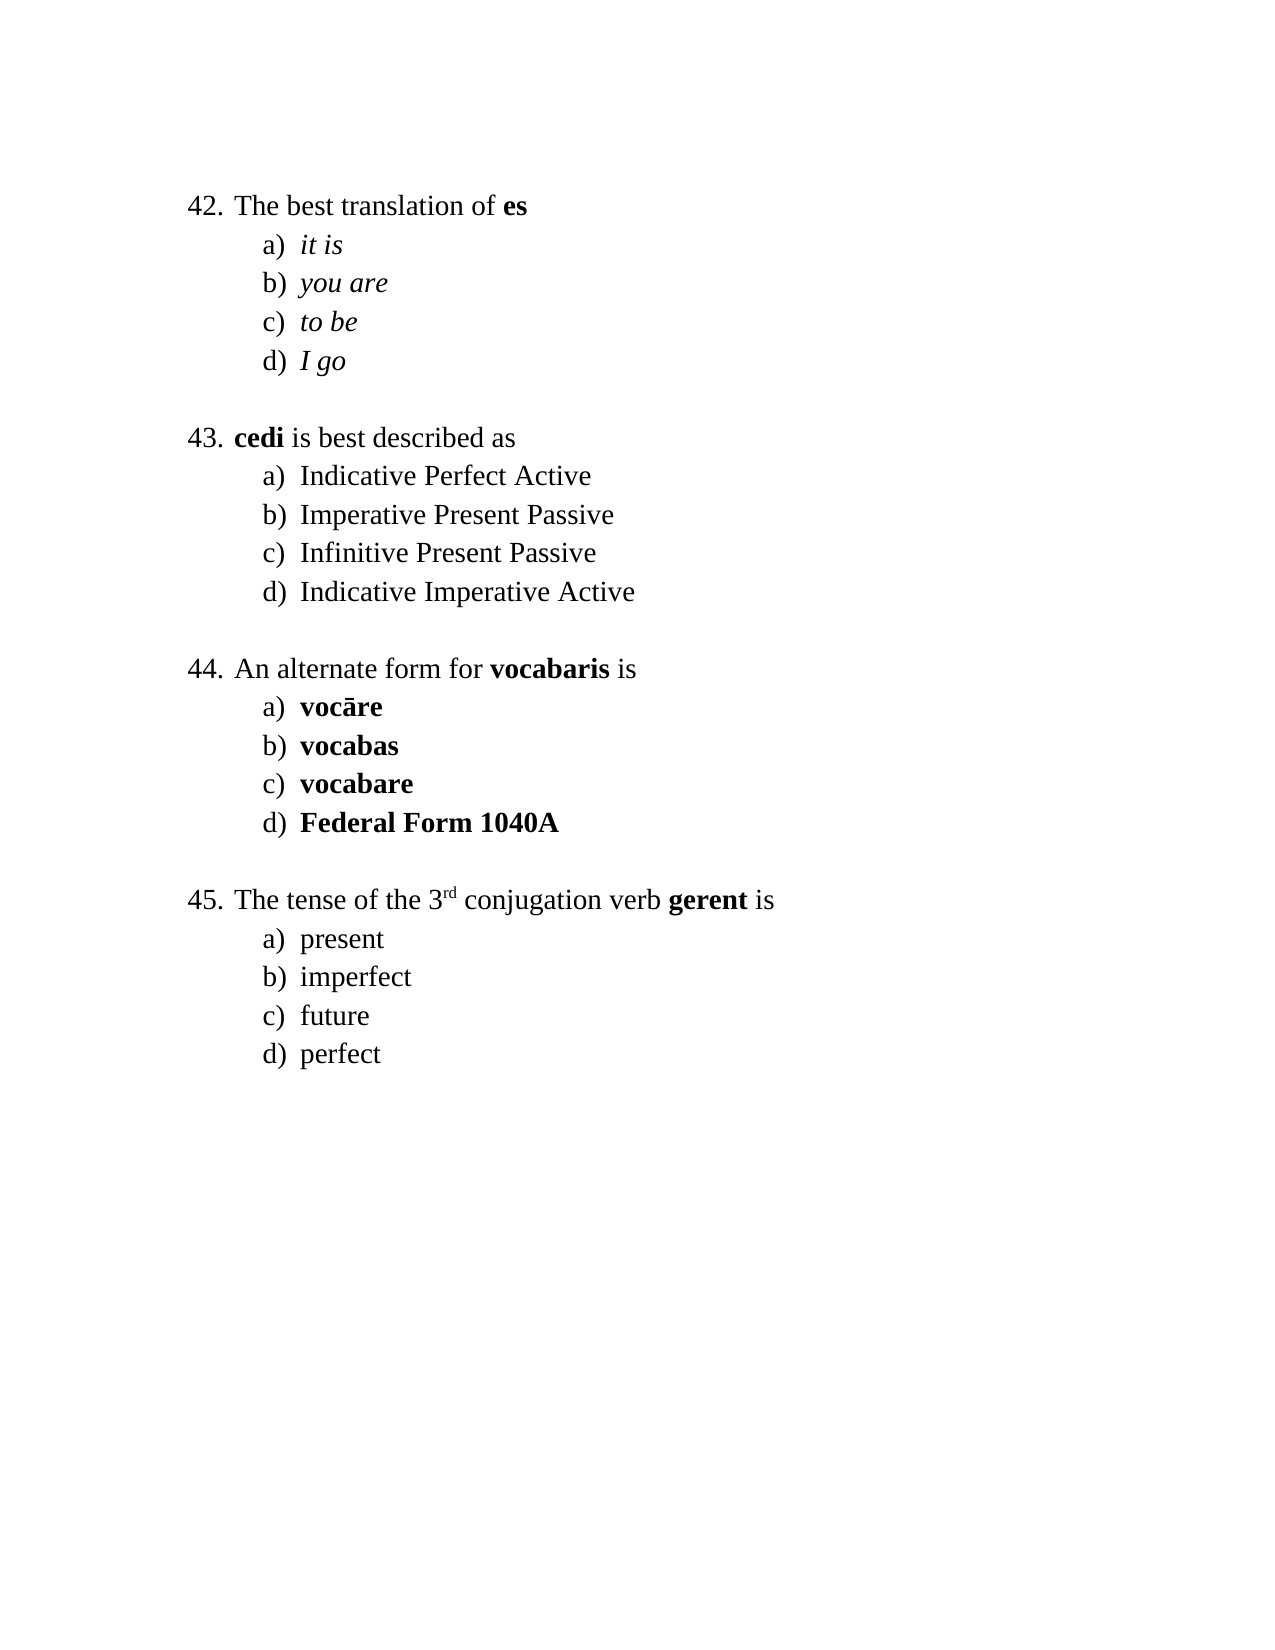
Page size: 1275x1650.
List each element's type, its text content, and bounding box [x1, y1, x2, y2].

list vocāre [262, 689, 1125, 723]
list imperfect [262, 959, 1125, 993]
list vocabas [262, 728, 1125, 762]
list you are [262, 266, 1125, 299]
list future [262, 998, 1125, 1031]
list Infinitive Present Passive [262, 535, 1125, 569]
list The tense of the 3rd conjugation verb gerent is [187, 882, 1125, 916]
list Indicative Perfect Active [262, 458, 1125, 492]
list to be [262, 304, 1125, 338]
list I go [262, 343, 1125, 376]
list it is [262, 227, 1125, 261]
list cedi is best described as [187, 420, 1125, 453]
list perfect [262, 1036, 1125, 1070]
list Indicative Imperative Active [262, 574, 1125, 607]
list Imperative Present Passive [262, 497, 1125, 530]
list An alternate form for vocabaris is [187, 651, 1125, 684]
list The best translation of es [187, 188, 1125, 222]
list present [262, 921, 1125, 954]
list Federal Form 1040A [262, 805, 1125, 839]
list vocabare [262, 767, 1125, 800]
